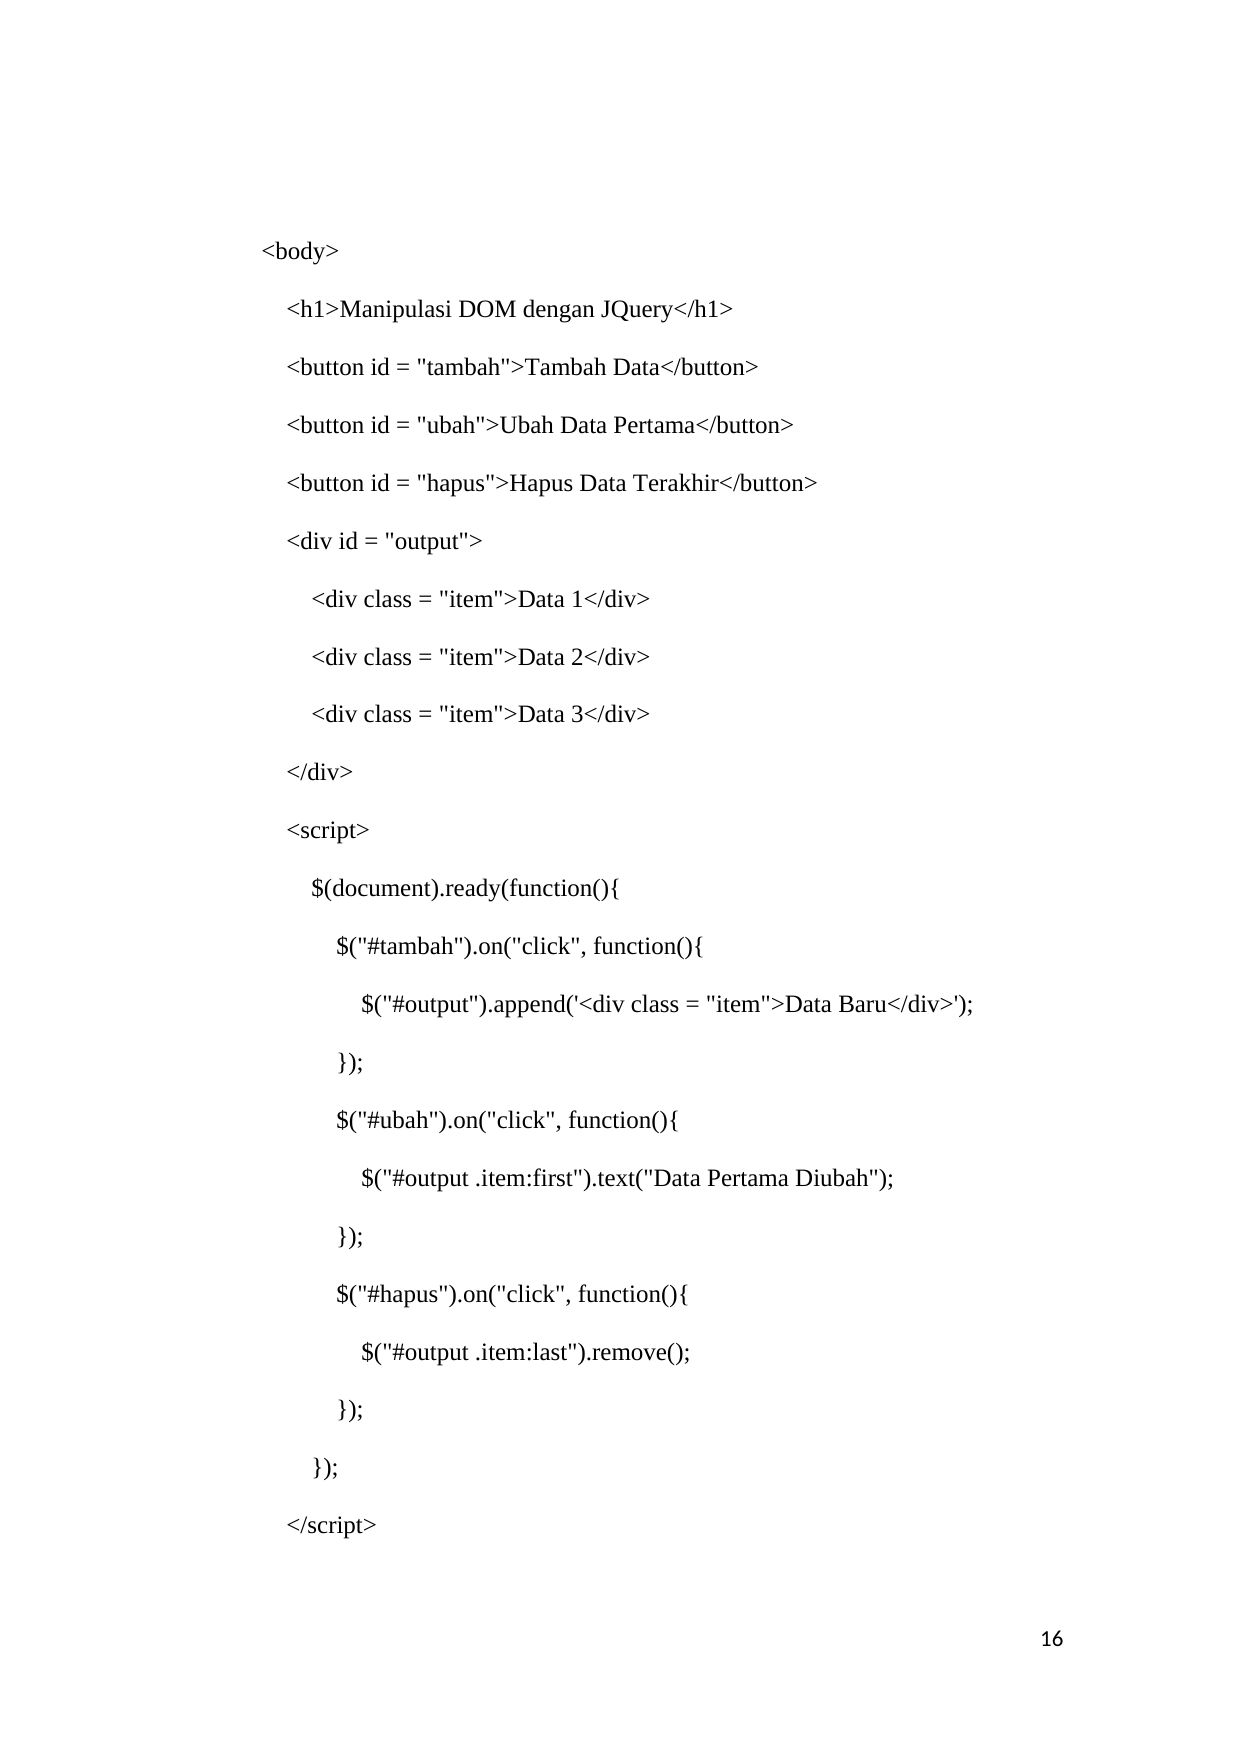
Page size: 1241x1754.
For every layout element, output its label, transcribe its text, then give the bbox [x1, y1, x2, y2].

text <h1>Manipulasi DOM dengan JQuery</h1> [236, 294, 1063, 323]
text <div class = "item">Data 2</div> [236, 642, 1063, 670]
text $("#tambah").on("click", function(){ [236, 931, 1063, 960]
text $("#ubah").on("click", function(){ [236, 1105, 1063, 1134]
text }); [236, 1394, 1063, 1423]
text }); [236, 1047, 1063, 1076]
text }); [236, 1452, 1063, 1481]
text <button id = "hapus">Hapus Data Terakhir</button> [236, 468, 1063, 497]
text $("#output").append('<div class = "item">Data Baru</div>'); [236, 989, 1063, 1018]
text }); [236, 1221, 1063, 1249]
text $(document).ready(function(){ [236, 873, 1063, 902]
text <body> [236, 236, 1063, 265]
text <button id = "ubah">Ubah Data Pertama</button> [236, 410, 1063, 439]
text <div class = "item">Data 1</div> [236, 584, 1063, 612]
text <div id = "output"> [236, 526, 1063, 554]
text </script> [236, 1510, 1063, 1539]
text $("#output .item:last").remove(); [236, 1337, 1063, 1365]
text $("#output .item:first").text("Data Pertama Diubah"); [236, 1163, 1063, 1192]
text <button id = "tambah">Tambah Data</button> [236, 352, 1063, 381]
text <div class = "item">Data 3</div> [236, 699, 1063, 728]
text </div> [236, 757, 1063, 786]
text $("#hapus").on("click", function(){ [236, 1279, 1063, 1307]
text <script> [236, 815, 1063, 844]
